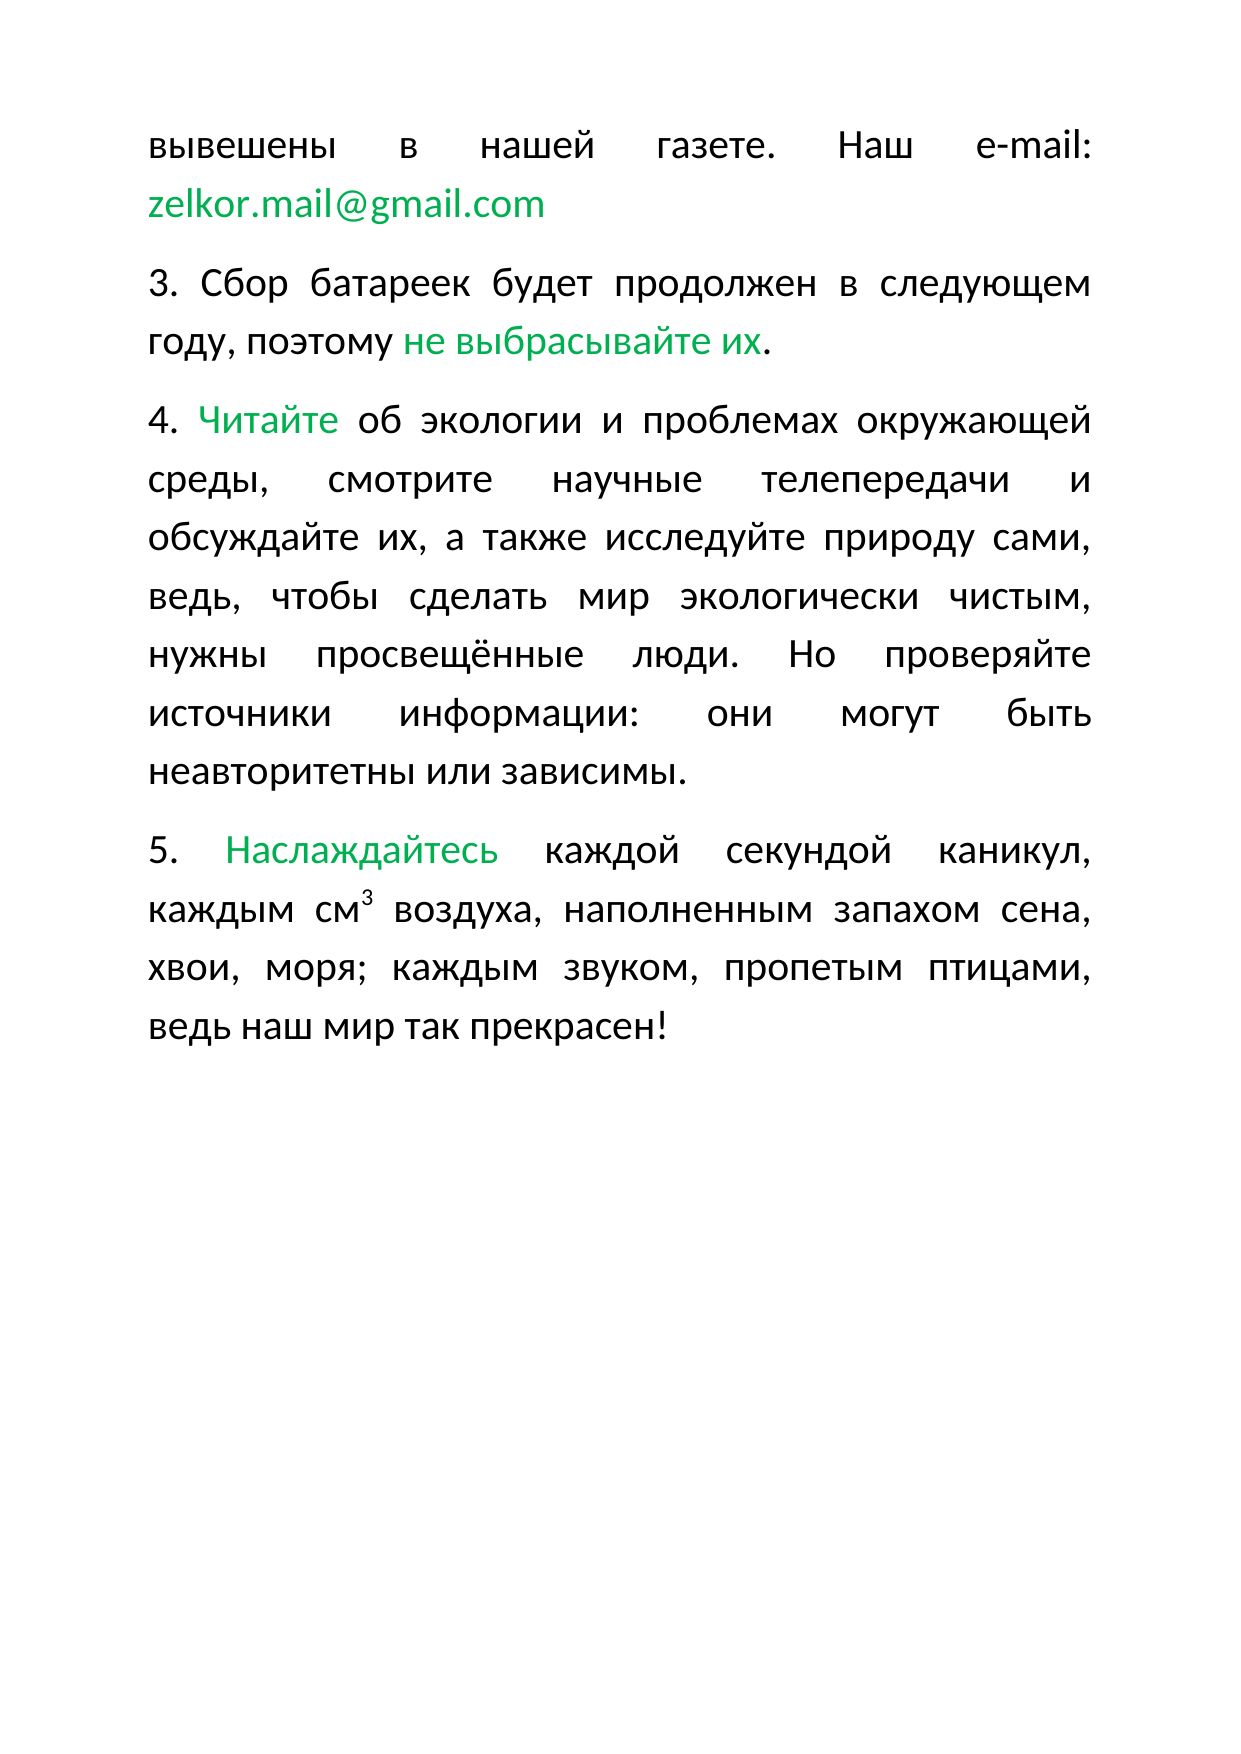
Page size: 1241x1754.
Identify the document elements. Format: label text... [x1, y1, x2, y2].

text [148, 118, 1092, 227]
text 3. Сбор батареек будет продолжен в следующем году, поэтому не выбрасывайте их. [148, 256, 1092, 365]
text 4. Читайте об экологии и проблемах окружающей среды, смотрите научные телепередачи и обсуждайте их, а также исследуйте природу сами, ведь, чтобы сделать мир экологически чистым, нужны просвещённые люди. Но проверяйте источники информации: они могут быть неавторитетны или зависимы. [148, 393, 1092, 795]
text 5. Наслаждайтесь каждой секундой каникул, каждым см3 воздуха, наполненным запахом сена, хвои, моря; каждым звуком, пропетым птицами, ведь наш мир так прекрасен! [148, 823, 1092, 1049]
